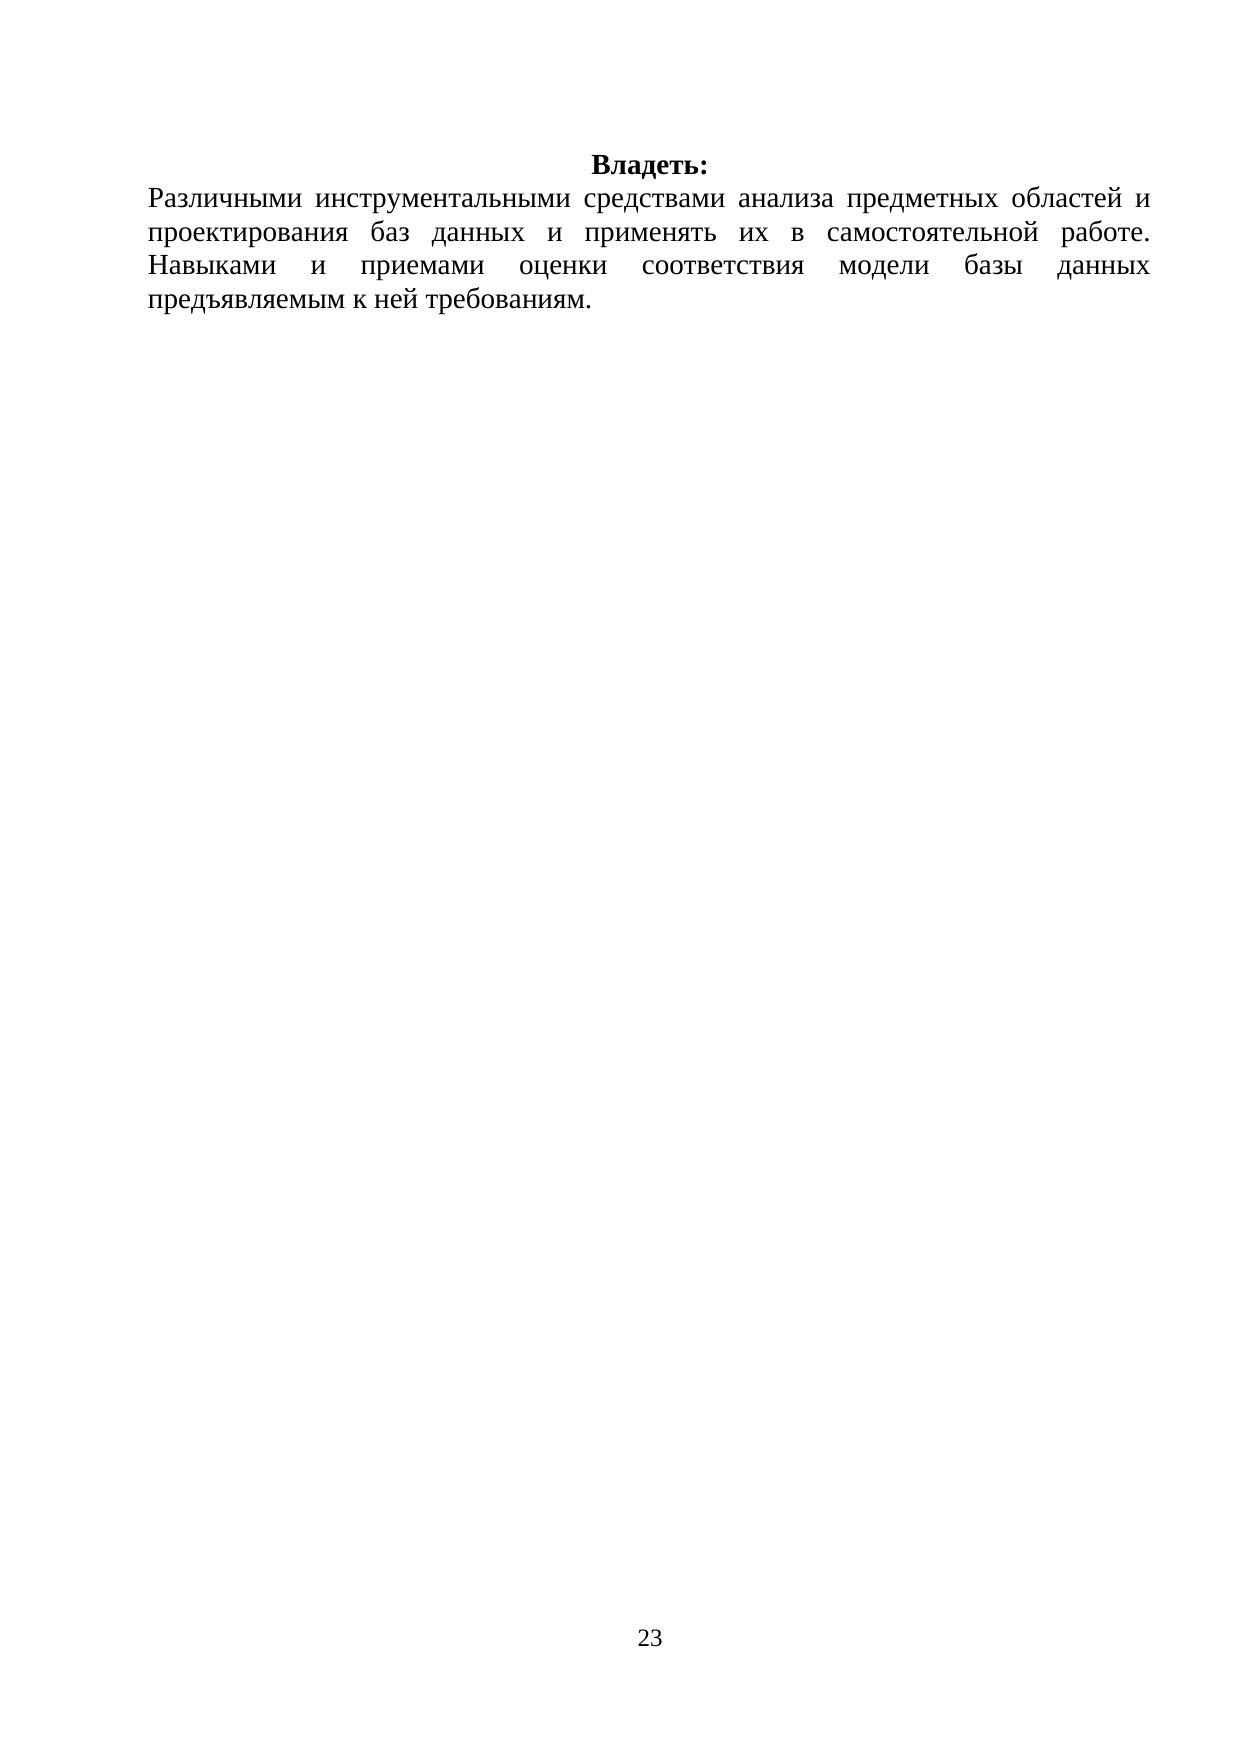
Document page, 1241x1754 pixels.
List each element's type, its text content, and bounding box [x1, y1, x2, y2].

text Владеть: [148, 147, 1152, 180]
text Различными инструментальными средствами анализа предметных областей и проектирования баз данных и применять их в самостоятельной работе. Навыками и приемами оценки соответствия модели базы данных предъявляемым к ней требованиям. [148, 180, 1152, 314]
